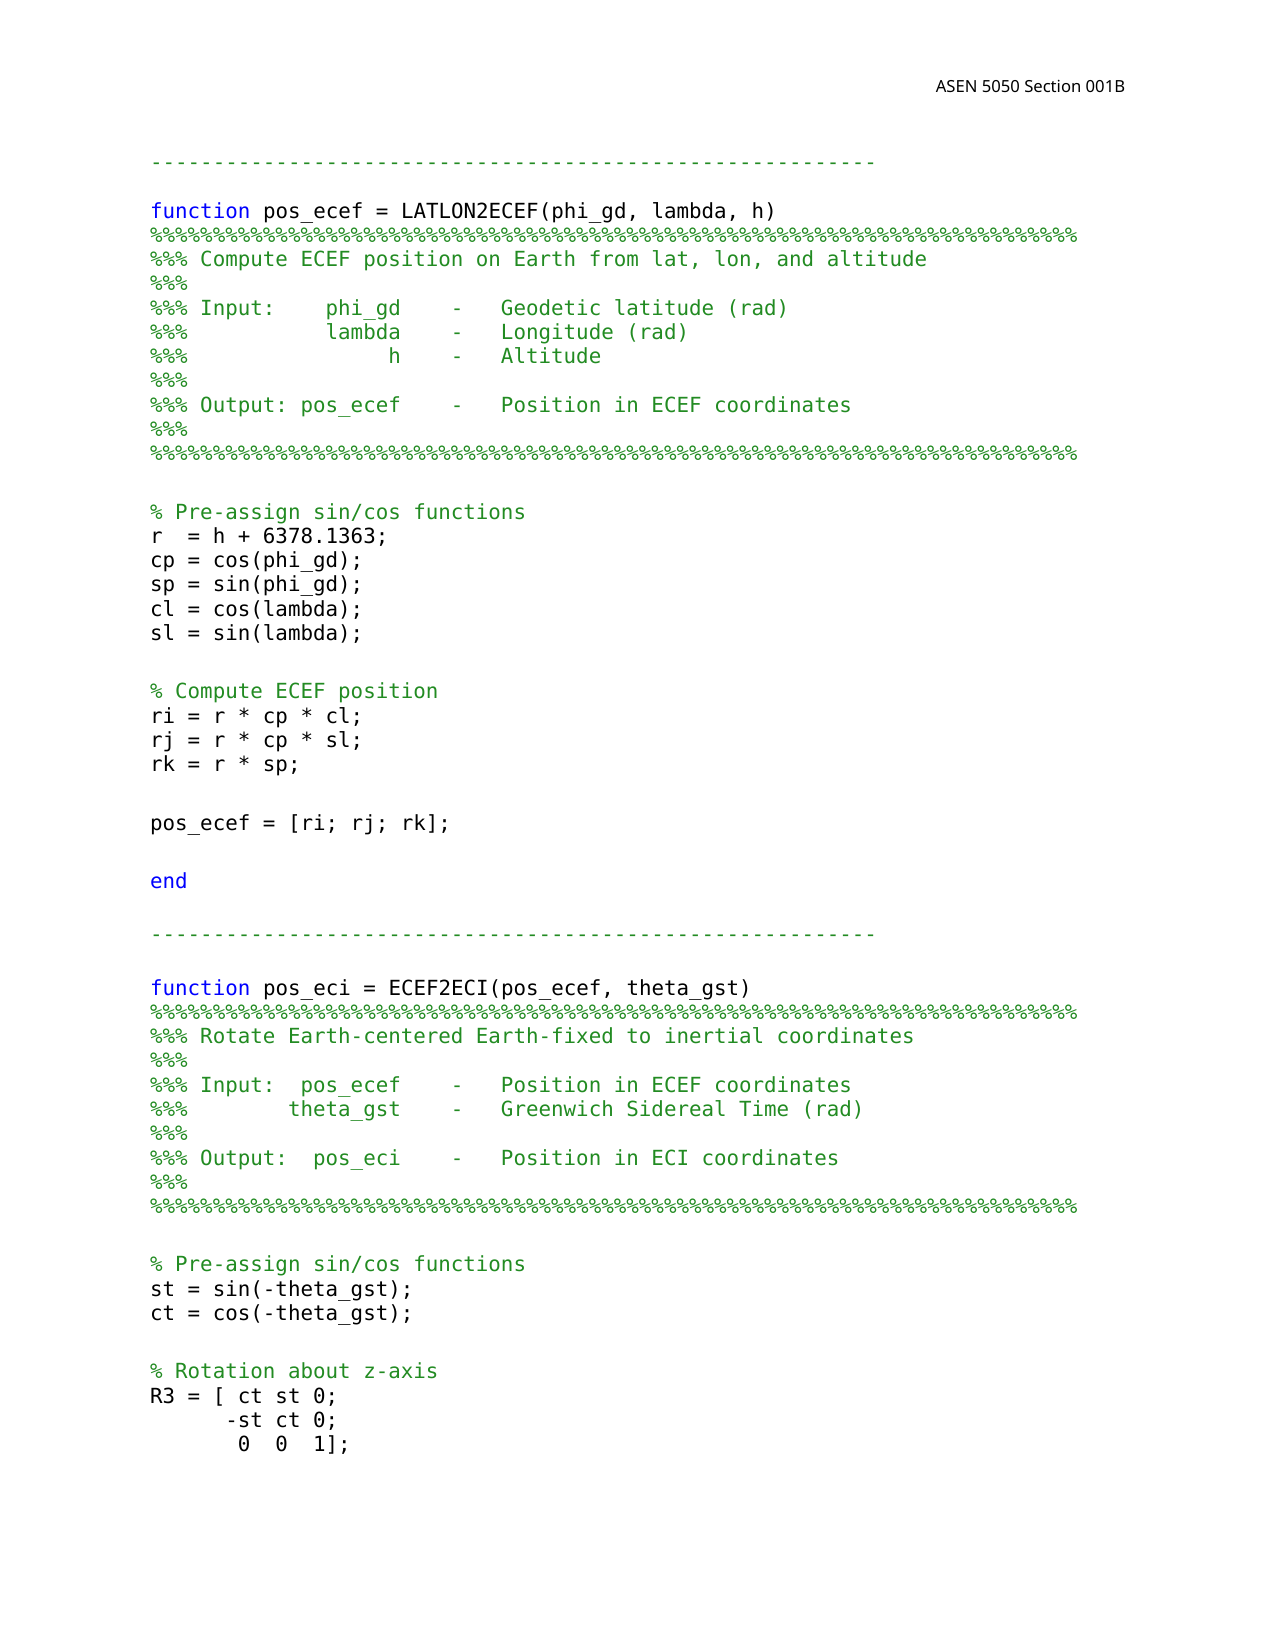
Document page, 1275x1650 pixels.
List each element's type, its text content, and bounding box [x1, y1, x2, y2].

text %%% h - Altitude [150, 344, 1125, 368]
text 0 0 1]; [150, 1432, 1125, 1456]
text -st ct 0; [150, 1408, 1125, 1432]
text end [150, 869, 1125, 893]
text %%% [150, 417, 1125, 441]
text rk = r * sp; [150, 752, 1125, 776]
text %%% Input: phi_gd - Geodetic latitude (rad) [150, 296, 1125, 320]
text % Pre-assign sin/cos functions [150, 500, 1125, 524]
text %%% [150, 271, 1125, 296]
text function pos_ecef = LATLON2ECEF(phi_gd, lambda, h) [150, 199, 1125, 223]
text %%%%%%%%%%%%%%%%%%%%%%%%%%%%%%%%%%%%%%%%%%%%%%%%%%%%%%%%%%%%%%%%%%%%%%%%%% [150, 223, 1125, 247]
text %%% Input: pos_ecef - Position in ECEF coordinates [150, 1073, 1125, 1097]
text %%% [150, 1121, 1125, 1146]
text cp = cos(phi_gd); [150, 548, 1125, 572]
text %%% Rotate Earth-centered Earth-fixed to inertial coordinates [150, 1024, 1125, 1048]
text st = sin(-theta_gst); [150, 1277, 1125, 1301]
text %%% [150, 1048, 1125, 1073]
text %%% Output: pos_eci - Position in ECI coordinates [150, 1146, 1125, 1170]
text % Pre-assign sin/cos functions [150, 1252, 1125, 1277]
text ---------------------------------------------------------- [150, 922, 1125, 947]
text %%%%%%%%%%%%%%%%%%%%%%%%%%%%%%%%%%%%%%%%%%%%%%%%%%%%%%%%%%%%%%%%%%%%%%%%%% [150, 441, 1125, 466]
text %%% Output: pos_ecef - Position in ECEF coordinates [150, 393, 1125, 417]
text % Rotation about z-axis [150, 1359, 1125, 1384]
text % Compute ECEF position [150, 679, 1125, 704]
text ri = r * cp * cl; [150, 704, 1125, 728]
text ---------------------------------------------------------- [150, 150, 1125, 174]
text pos_ecef = [ri; rj; rk]; [150, 811, 1125, 835]
text ct = cos(-theta_gst); [150, 1301, 1125, 1325]
text rj = r * cp * sl; [150, 728, 1125, 752]
text %%% [150, 368, 1125, 393]
text sp = sin(phi_gd); [150, 572, 1125, 597]
text %%%%%%%%%%%%%%%%%%%%%%%%%%%%%%%%%%%%%%%%%%%%%%%%%%%%%%%%%%%%%%%%%%%%%%%%%% [150, 1194, 1125, 1218]
text sl = sin(lambda); [150, 621, 1125, 645]
text r = h + 6378.1363; [150, 524, 1125, 548]
text function pos_eci = ECEF2ECI(pos_ecef, theta_gst) [150, 976, 1125, 1000]
text cl = cos(lambda); [150, 597, 1125, 621]
text R3 = [ ct st 0; [150, 1384, 1125, 1408]
text %%% theta_gst - Greenwich Sidereal Time (rad) [150, 1097, 1125, 1121]
text %%% [150, 1170, 1125, 1194]
text %%% lambda - Longitude (rad) [150, 320, 1125, 344]
text %%% Compute ECEF position on Earth from lat, lon, and altitude [150, 247, 1125, 271]
text %%%%%%%%%%%%%%%%%%%%%%%%%%%%%%%%%%%%%%%%%%%%%%%%%%%%%%%%%%%%%%%%%%%%%%%%%% [150, 1000, 1125, 1024]
